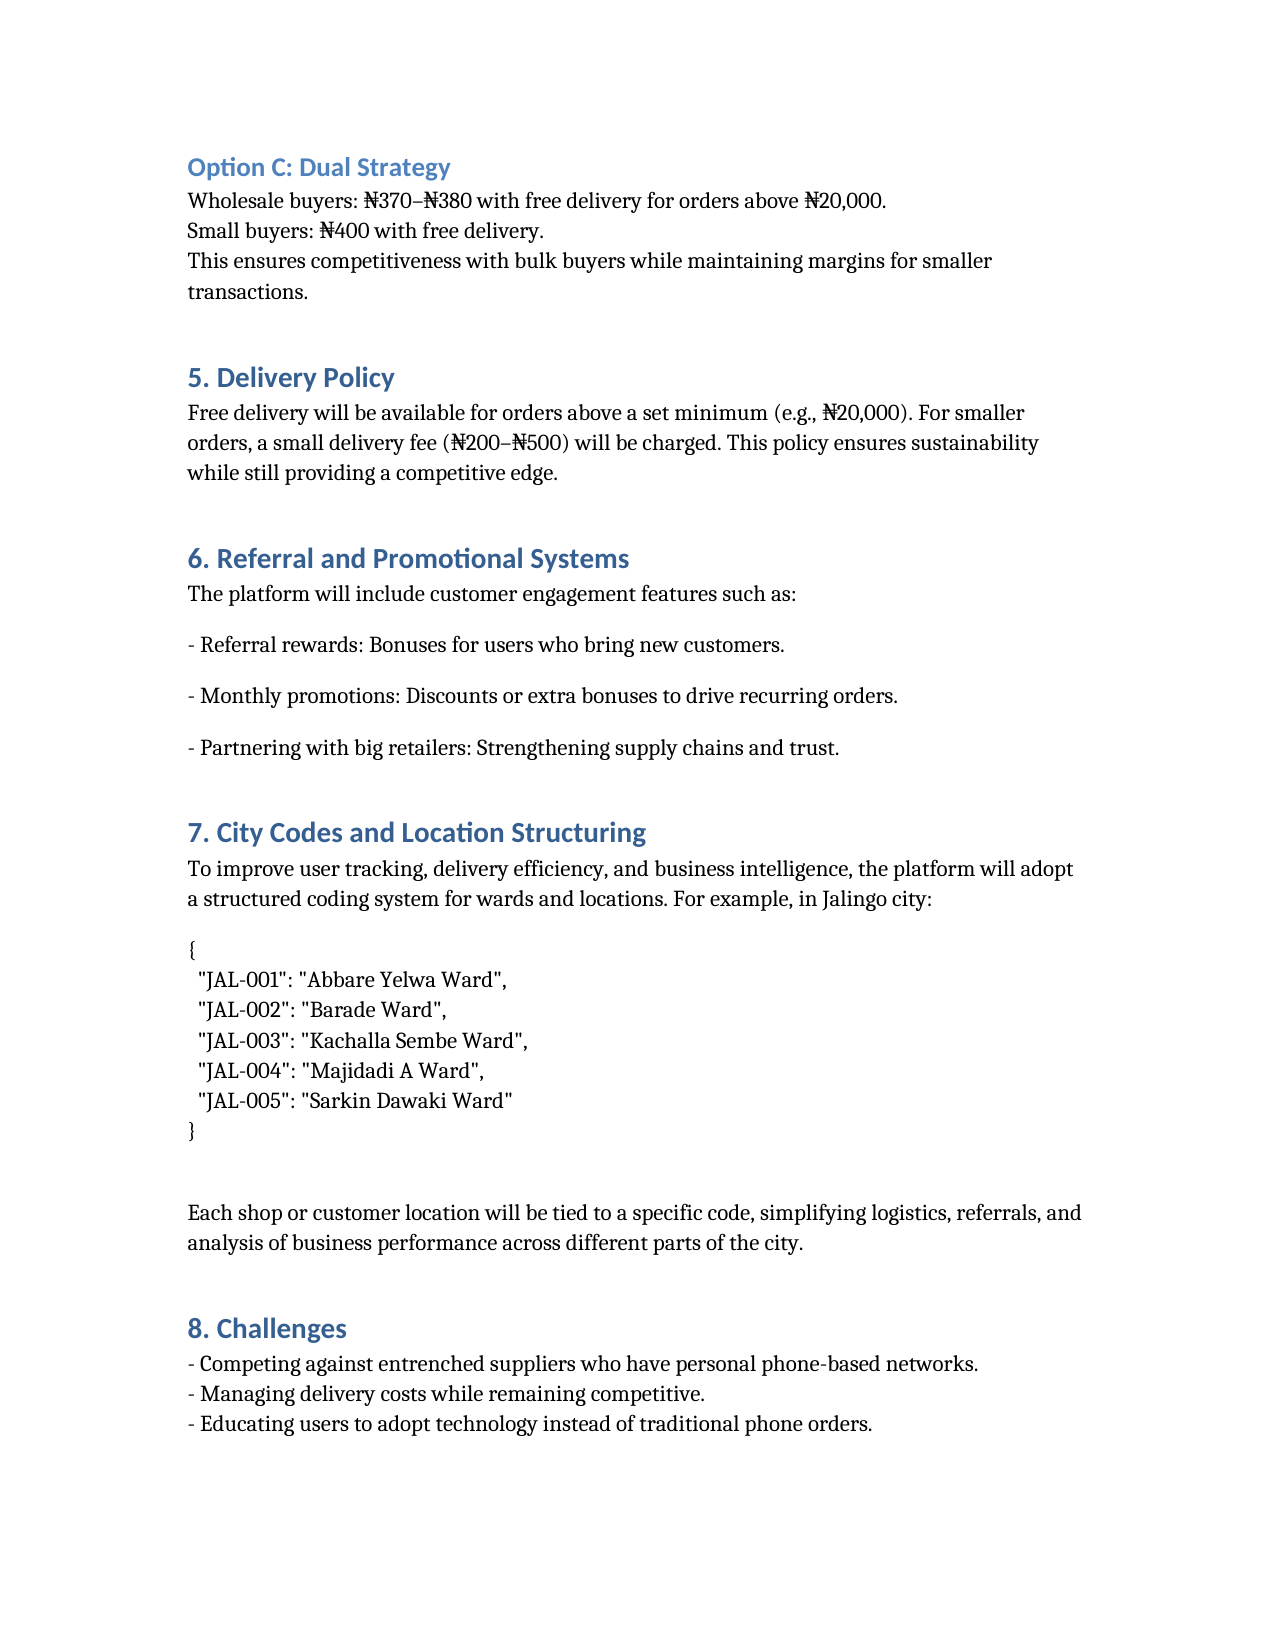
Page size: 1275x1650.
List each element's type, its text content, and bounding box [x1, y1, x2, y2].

text Free delivery will be available for orders above a set minimum (e.g., ₦20,000). For smaller orders, a small delivery fee (₦200–₦500) will be charged. This policy ensures sustainability while still providing a competitive edge. [187, 400, 1087, 486]
text - Referral rewards: Bonuses for users who bring new customers. [187, 632, 1087, 659]
text - Partnering with big retailers: Strengthening supply chains and trust. [187, 734, 1087, 761]
text - Competing against entrenched suppliers who have personal phone-based networks. - Managing delivery costs while remaining competitive. - Educating users to adopt technology instead of traditional phone orders. [187, 1351, 1087, 1437]
subtitle 7. City Codes and Location Structuring [187, 814, 1087, 850]
text Wholesale buyers: ₦370–₦380 with free delivery for orders above ₦20,000. Small buyers: ₦400 with free delivery. This ensures competitiveness with bulk buyers while maintaining margins for smaller transactions. [187, 188, 1087, 305]
subtitle 6. Referral and Promotional Systems [187, 540, 1087, 576]
text The platform will include customer engagement features such as: [187, 581, 1087, 608]
subtitle 8. Challenges [187, 1310, 1087, 1345]
subtitle Option C: Dual Strategy [187, 150, 1087, 183]
text To improve user tracking, delivery efficiency, and business intelligence, the platform will adopt a structured coding system for wards and locations. For example, in Jalingo city: [187, 856, 1087, 912]
text - Monthly promotions: Discounts or extra bonuses to drive recurring orders. [187, 683, 1087, 710]
subtitle 5. Delivery Policy [187, 359, 1087, 394]
